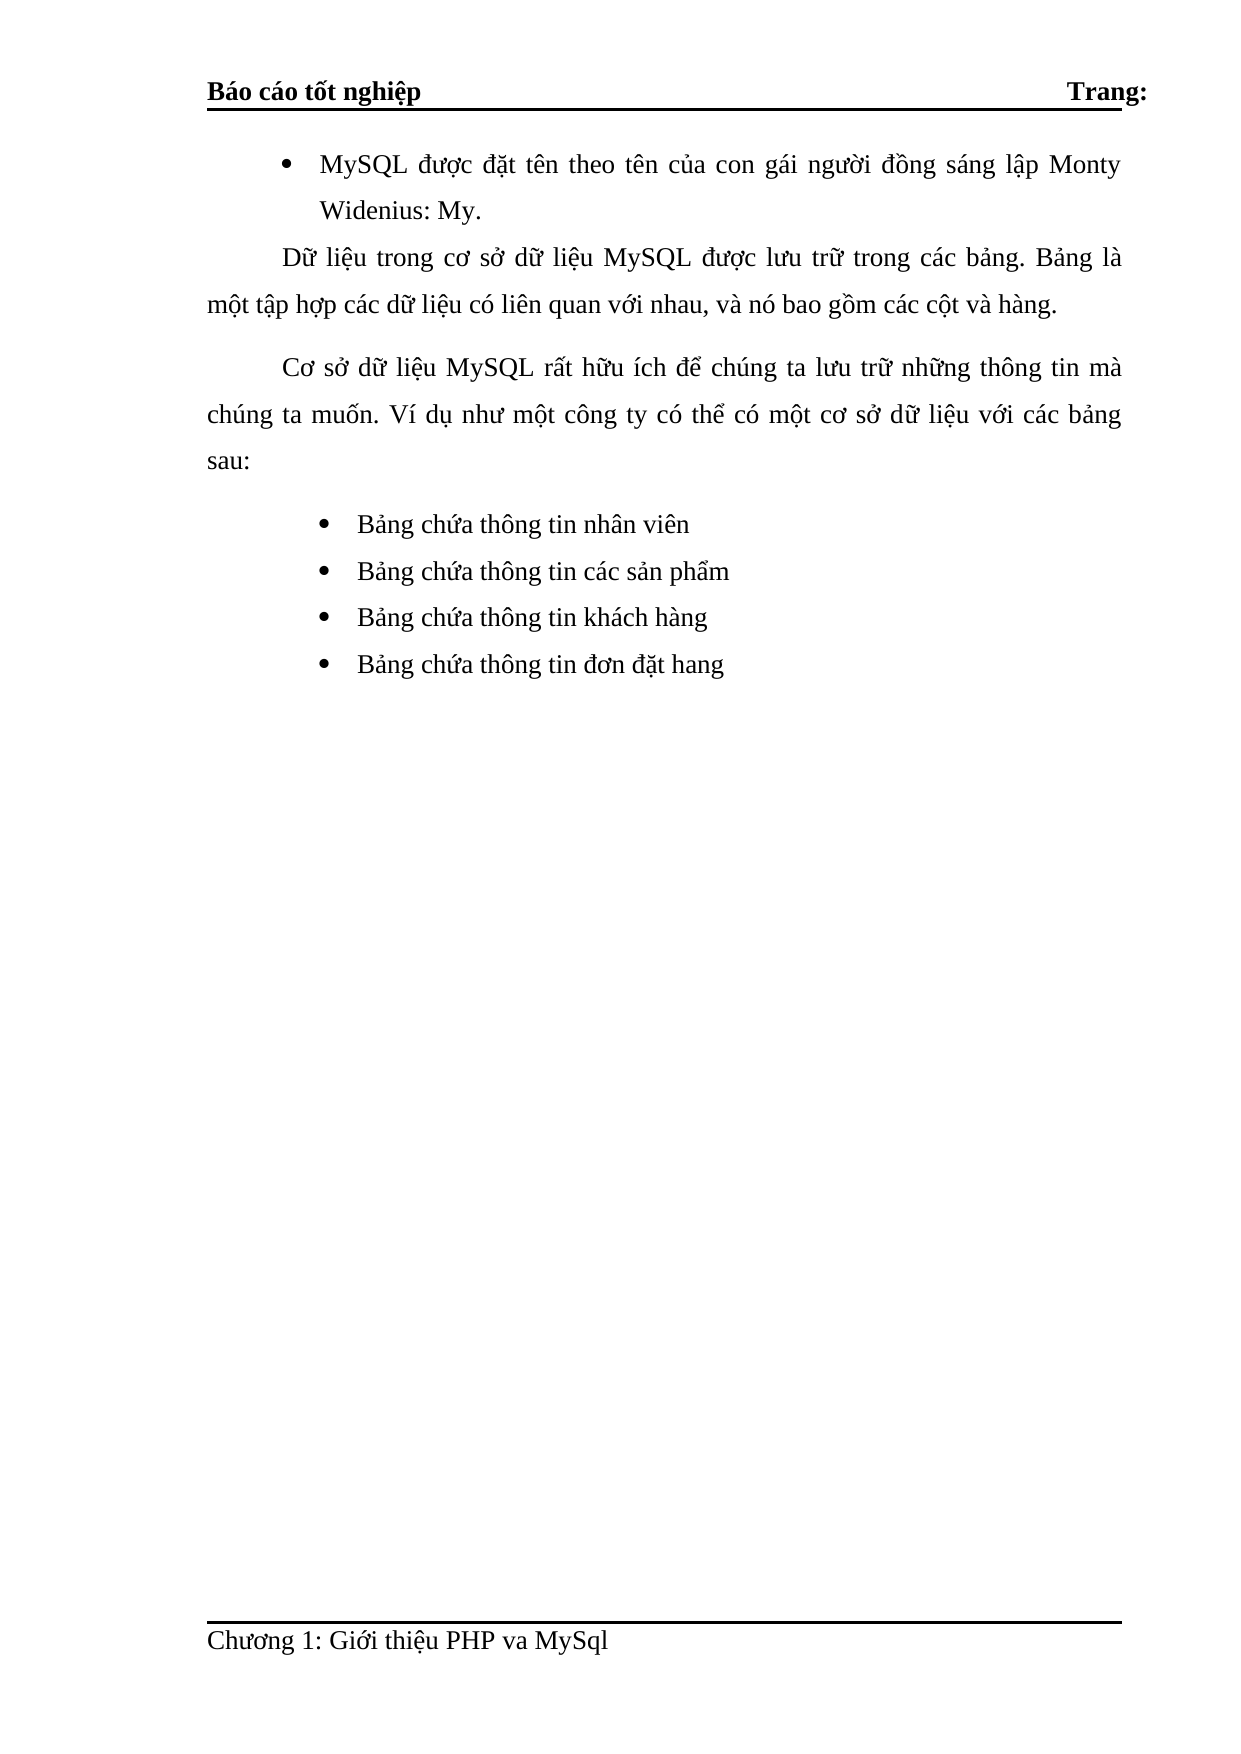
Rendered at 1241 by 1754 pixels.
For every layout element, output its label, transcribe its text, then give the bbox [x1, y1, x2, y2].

list Bảng chứa thông tin các sản phẩm [319, 555, 1122, 586]
list Bảng chứa thông tin đơn đặt hang [319, 648, 1122, 680]
list Bảng chứa thông tin khách hàng [319, 602, 1122, 633]
list MySQL được đặt tên theo tên của con gái người đồng sáng lập Monty Widenius: My. [282, 148, 1122, 226]
list Bảng chứa thông tin nhân viên [319, 508, 1122, 539]
text Dữ liệu trong cơ sở dữ liệu MySQL được lưu trữ trong các bảng. Bảng là một tập hợp các dữ liệu có liên quan với nhau, và nó bao gồm các cột và hàng. [207, 241, 1122, 319]
text Cơ sở dữ liệu MySQL rất hữu ích để chúng ta lưu trữ những thông tin mà chúng ta muốn. Ví dụ như một công ty có thể có một cơ sở dữ liệu với các bảng sau: [207, 351, 1122, 476]
